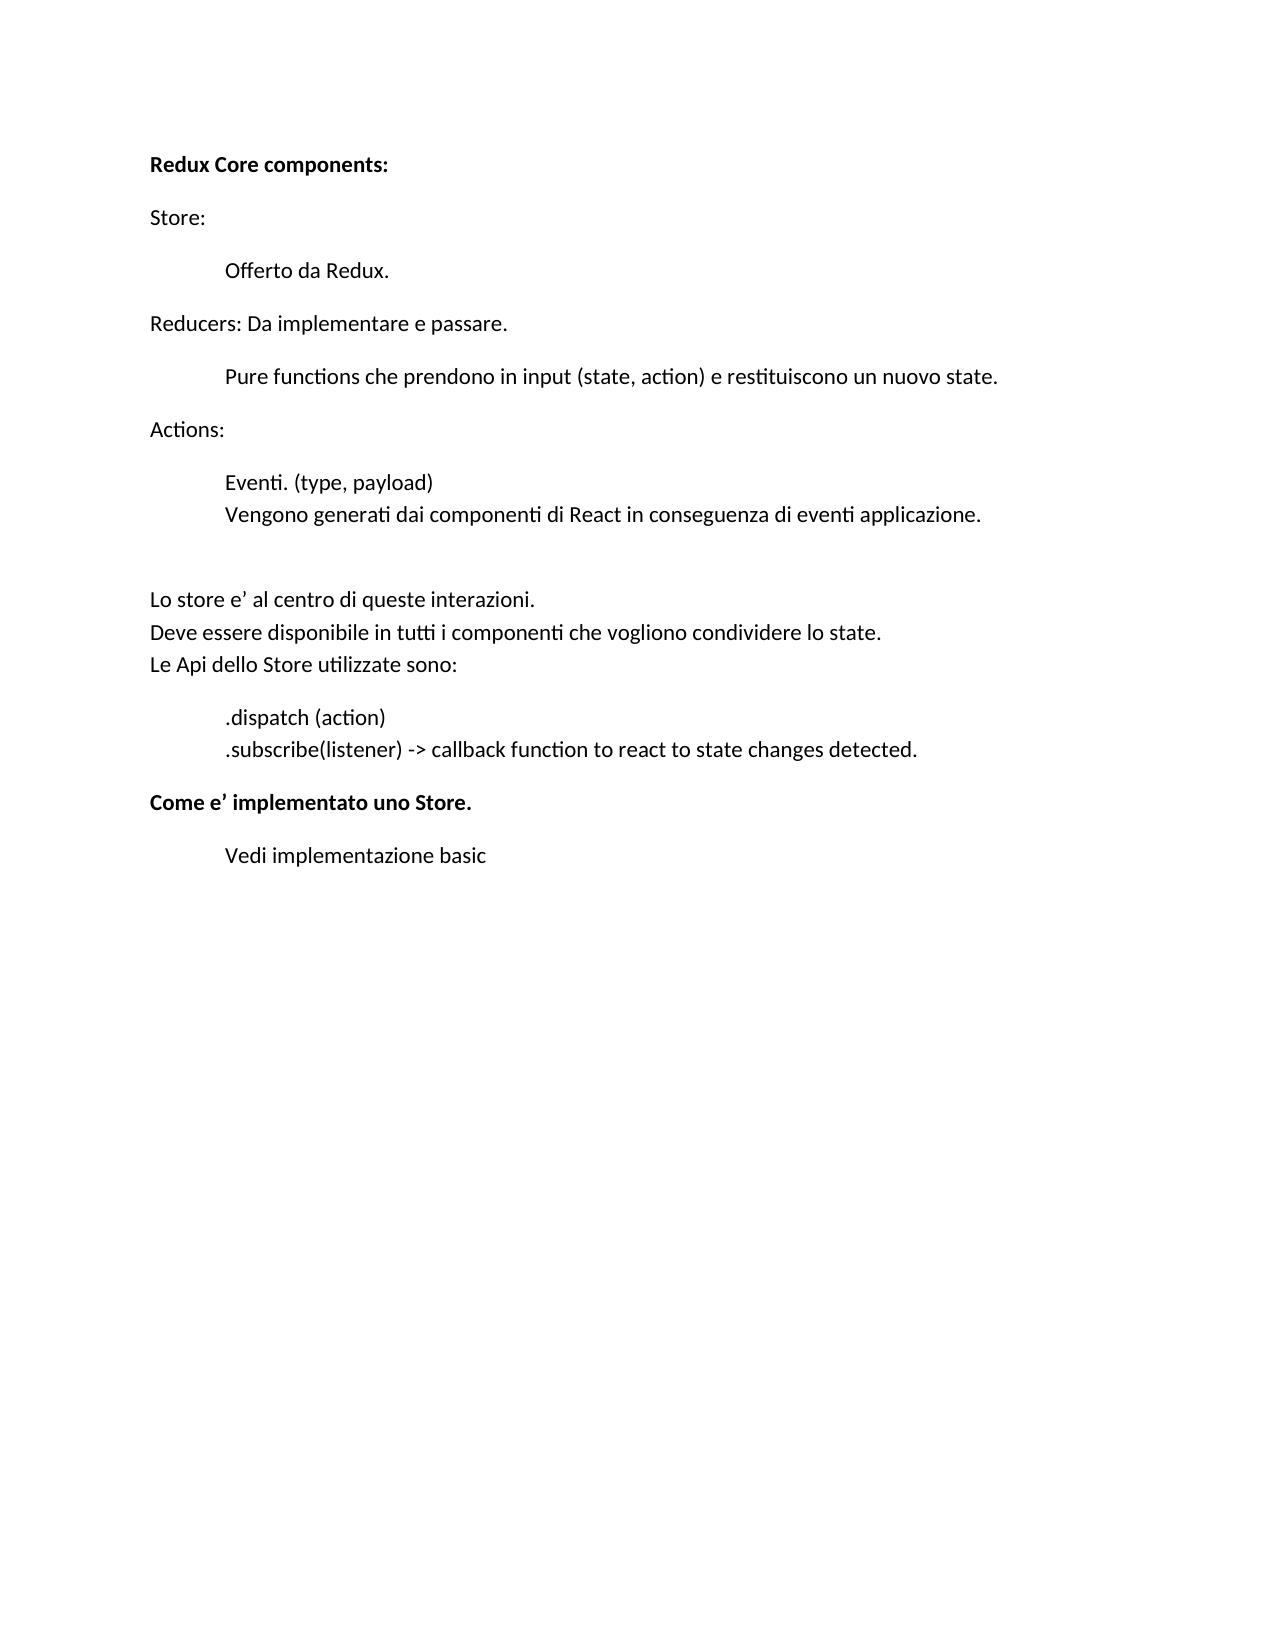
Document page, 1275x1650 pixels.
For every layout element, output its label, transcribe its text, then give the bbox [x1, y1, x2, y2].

text Vedi implementazione basic [150, 841, 1125, 869]
text Actions: [150, 415, 1125, 443]
text Store: [150, 203, 1125, 231]
text Redux Core components: [150, 150, 1125, 178]
text Reducers: Da implementare e passare. [150, 309, 1125, 337]
text Lo store e’ al centro di queste interazioni. Deve essere disponibile in tutti i componenti che vogliono condividere lo state. Le Api dello Store utilizzate sono: [150, 553, 1125, 678]
text Offerto da Redux. [150, 256, 1125, 284]
text Eventi. (type, payload) Vengono generati dai componenti di React in conseguenza di eventi applicazione. [150, 468, 1125, 528]
text Pure functions che prendono in input (state, action) e restituiscono un nuovo state. [150, 362, 1125, 390]
text Come e’ implementato uno Store. [150, 788, 1125, 816]
text .dispatch (action) .subscribe(listener) -> callback function to react to state changes detected. [150, 703, 1125, 763]
